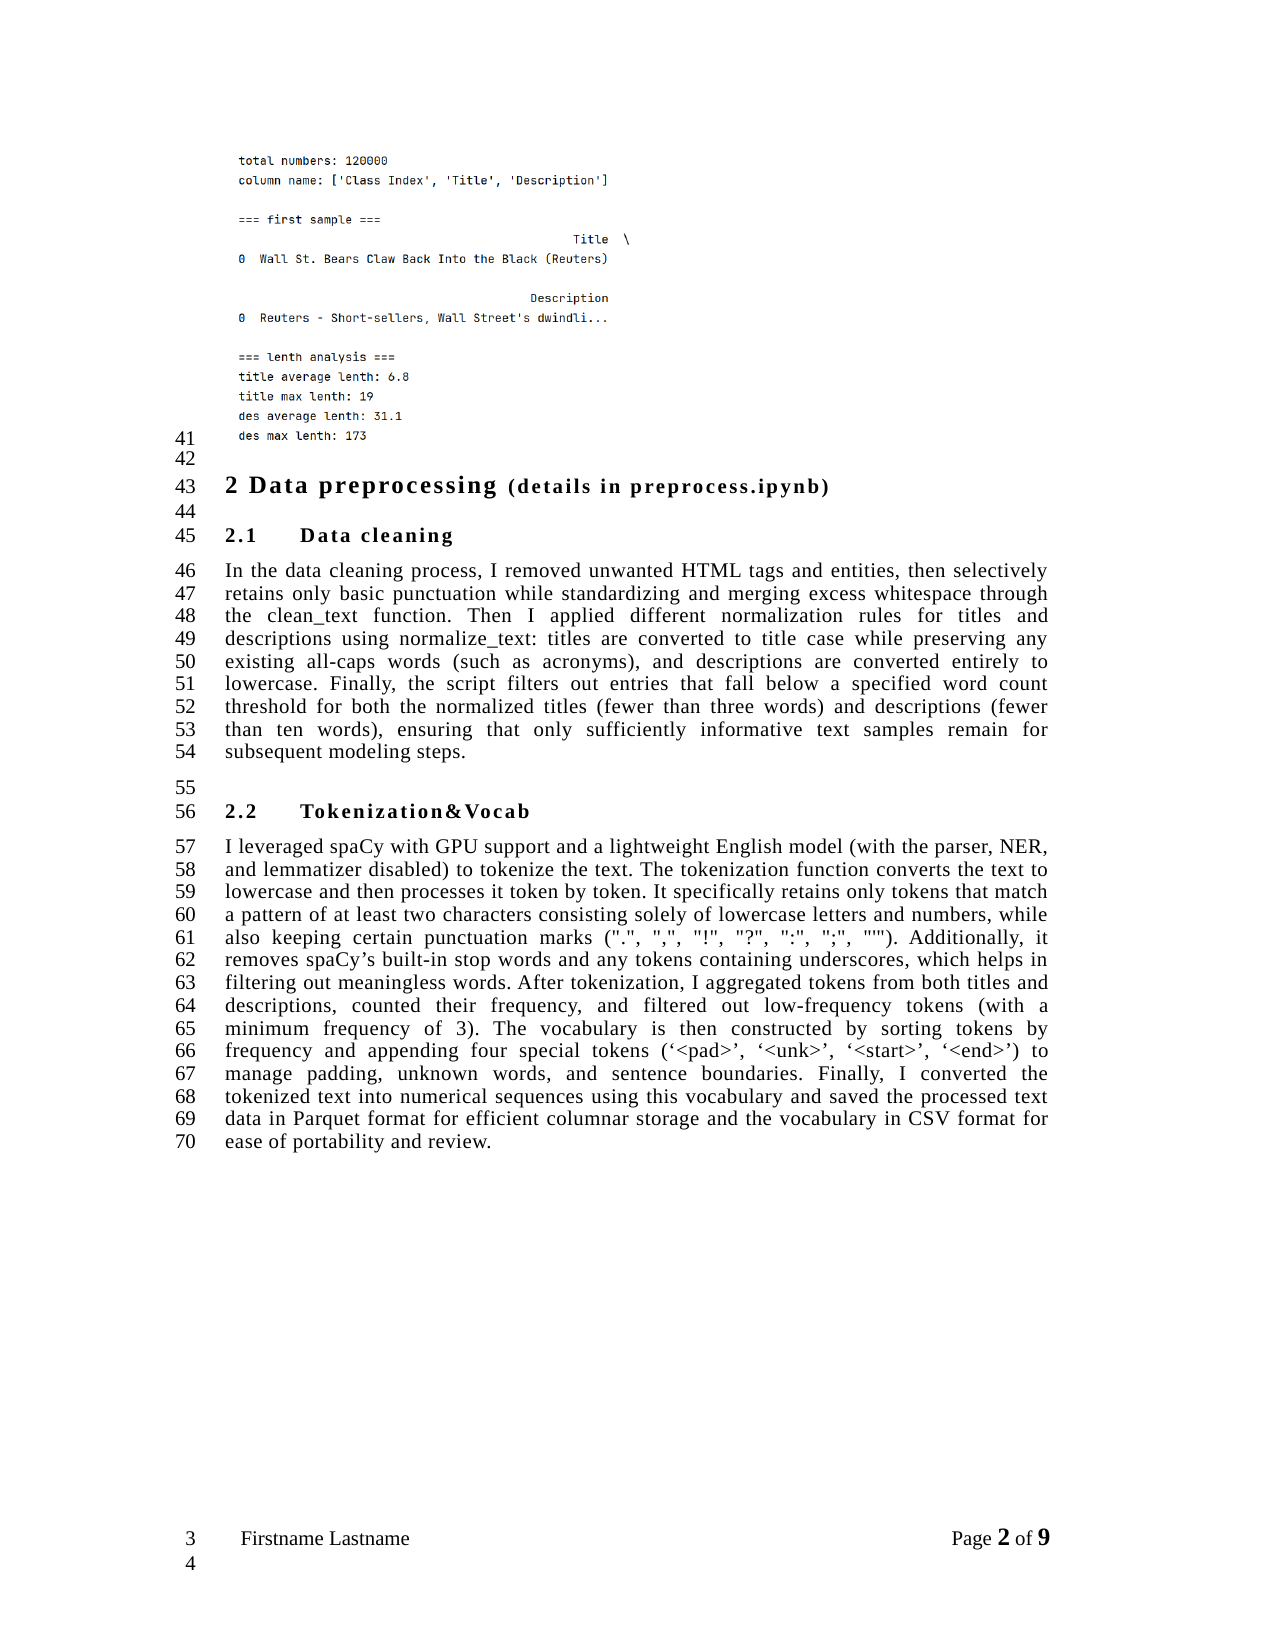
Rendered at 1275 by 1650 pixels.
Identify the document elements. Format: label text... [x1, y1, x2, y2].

text I leveraged spaCy with GPU support and a lightweight English model (with the parser, NER, and lemmatizer disabled) to tokenize the text. The tokenization function converts the text to lowercase and then processes it token by token. It specifically retains only tokens that match a pattern of at least two characters consisting solely of lowercase letters and numbers, while also keeping certain punctuation marks (".", ",", "!", "?", ":", ";", "'"). Additionally, it removes spaCy’s built-in stop words and any tokens containing underscores, which helps in filtering out meaningless words. After tokenization, I aggregated tokens from both titles and descriptions, counted their frequency, and filtered out low-frequency tokens (with a minimum frequency of 3). The vocabulary is then constructed by sorting tokens by frequency and appending four special tokens (‘<pad>’, ‘<unk>’, ‘<start>’, ‘<end>’) to manage padding, unknown words, and sentence boundaries. Finally, I converted the tokenized text into numerical sequences using this vocabulary and saved the processed text data in Parquet format for efficient columnar storage and the vocabulary in CSV format for ease of portability and review. [225, 835, 1050, 1153]
list 2 Data preprocessing (details in preprocess.ipynb) [225, 470, 1050, 499]
text 2.2 Tokenization&Vocab [225, 799, 1050, 823]
text 2.1 Data cleaning [225, 523, 1050, 547]
picture [225, 150, 635, 446]
text In the data cleaning process, I removed unwanted HTML tags and entities, then selectively retains only basic punctuation while standardizing and merging excess whitespace through the clean_text function. Then I applied different normalization rules for titles and descriptions using normalize_text: titles are converted to title case while preserving any existing all-caps words (such as acronyms), and descriptions are converted entirely to lowercase. Finally, the script filters out entries that fall below a specified word count threshold for both the normalized titles (fewer than three words) and descriptions (fewer than ten words), ensuring that only sufficiently informative text samples remain for subsequent modeling steps. [225, 559, 1050, 763]
